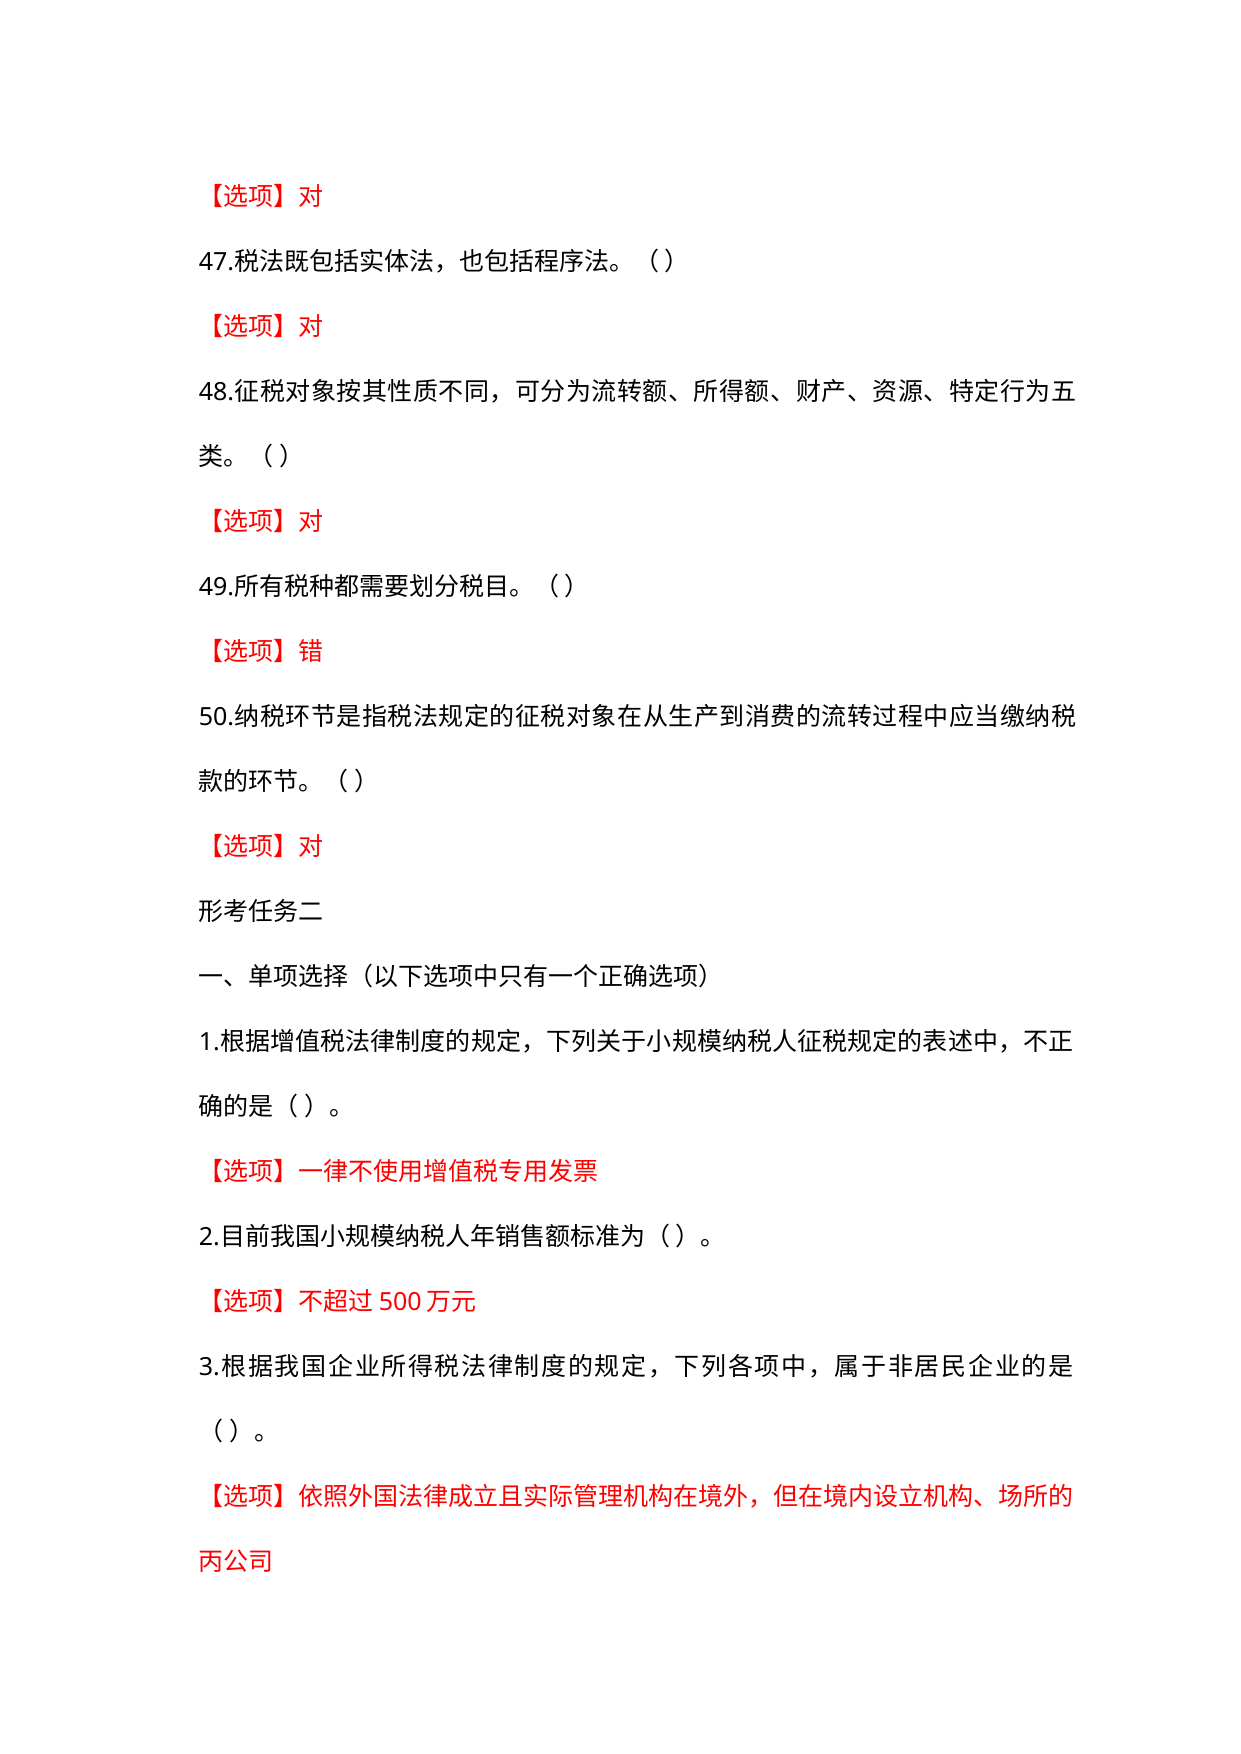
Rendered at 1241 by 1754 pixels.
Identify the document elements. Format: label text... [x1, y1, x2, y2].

table_cell 一、单项选择（以下选项中只有一个正确选项） [188, 942, 1087, 1007]
table_cell 【选项】依照外国法律成立且实际管理机构在境外，但在境内设立机构、场所的丙公司 [188, 1462, 1087, 1592]
table_cell 【选项】一律不使用增值税专用发票 [188, 1137, 1087, 1202]
table_cell 50.纳税环节是指税法规定的征税对象在从生产到消费的流转过程中应当缴纳税款的环节。（ ） [188, 682, 1087, 812]
table_cell 【选项】对 [188, 292, 1087, 357]
table_cell 【选项】不超过500万元 [188, 1267, 1087, 1332]
table_cell 【选项】错 [188, 617, 1087, 682]
table_cell 2.目前我国小规模纳税人年销售额标准为（ ）。 [188, 1202, 1087, 1267]
table_cell 49.所有税种都需要划分税目。（ ） [188, 552, 1087, 617]
table_cell 1.根据增值税法律制度的规定，下列关于小规模纳税人征税规定的表述中，不正确的是（ ）。 [188, 1007, 1087, 1137]
table_cell 47.税法既包括实体法，也包括程序法。（ ） [188, 227, 1087, 292]
table_cell 48.征税对象按其性质不同，可分为流转额、所得额、财产、资源、特定行为五类。（ ） [188, 357, 1087, 487]
table_cell 【选项】对 [188, 487, 1087, 552]
table_cell 【选项】对 [188, 162, 1087, 227]
table_cell 形考任务二 [188, 877, 1087, 942]
table_cell 3.根据我国企业所得税法律制度的规定，下列各项中，属于非居民企业的是（ ）。 [188, 1332, 1087, 1462]
table_cell 【选项】对 [188, 812, 1087, 877]
